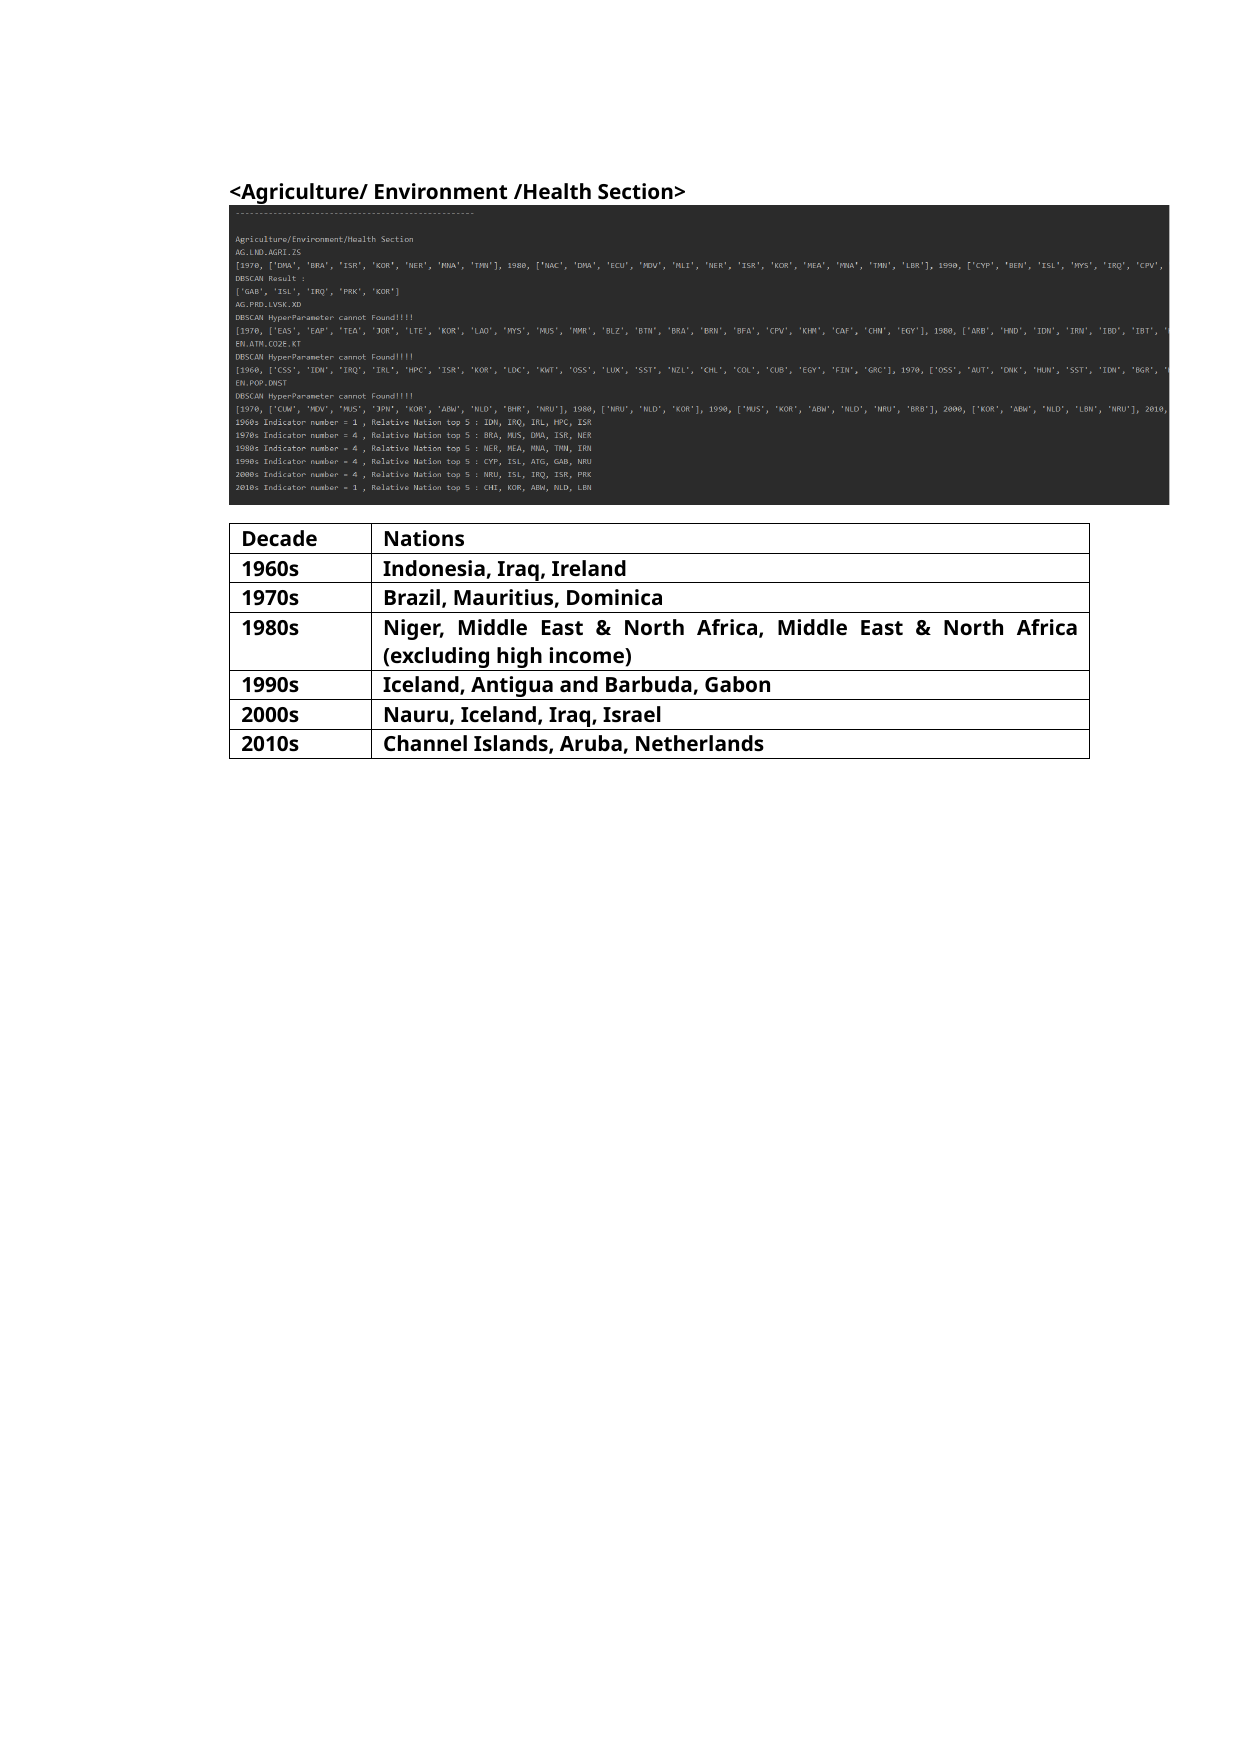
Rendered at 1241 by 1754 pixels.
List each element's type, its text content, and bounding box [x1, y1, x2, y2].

table_cell Nauru, Iceland, Iraq, Israel [372, 700, 1089, 728]
table_cell Brazil, Mauritius, Dominica [372, 583, 1089, 612]
table_cell Channel Islands, Aruba, Netherlands [372, 730, 1089, 758]
table_cell 1980s [230, 613, 371, 669]
table_cell 2000s [230, 700, 371, 728]
table_cell Niger, Middle East & North Africa, Middle East & North Africa (excluding high income) [372, 613, 1089, 669]
table_cell 1960s [230, 554, 371, 582]
table_cell Iceland, Antigua and Barbuda, Gabon [372, 671, 1089, 699]
picture [229, 205, 1170, 505]
table_header Nations [372, 524, 1089, 553]
table_cell Indonesia, Iraq, Ireland [372, 554, 1089, 582]
text <Agriculture/ Environment /Health Section> [150, 177, 1090, 206]
table_cell 2010s [230, 730, 371, 758]
table_header Decade [230, 524, 371, 553]
table_cell 1990s [230, 671, 371, 699]
table_cell 1970s [230, 583, 371, 612]
